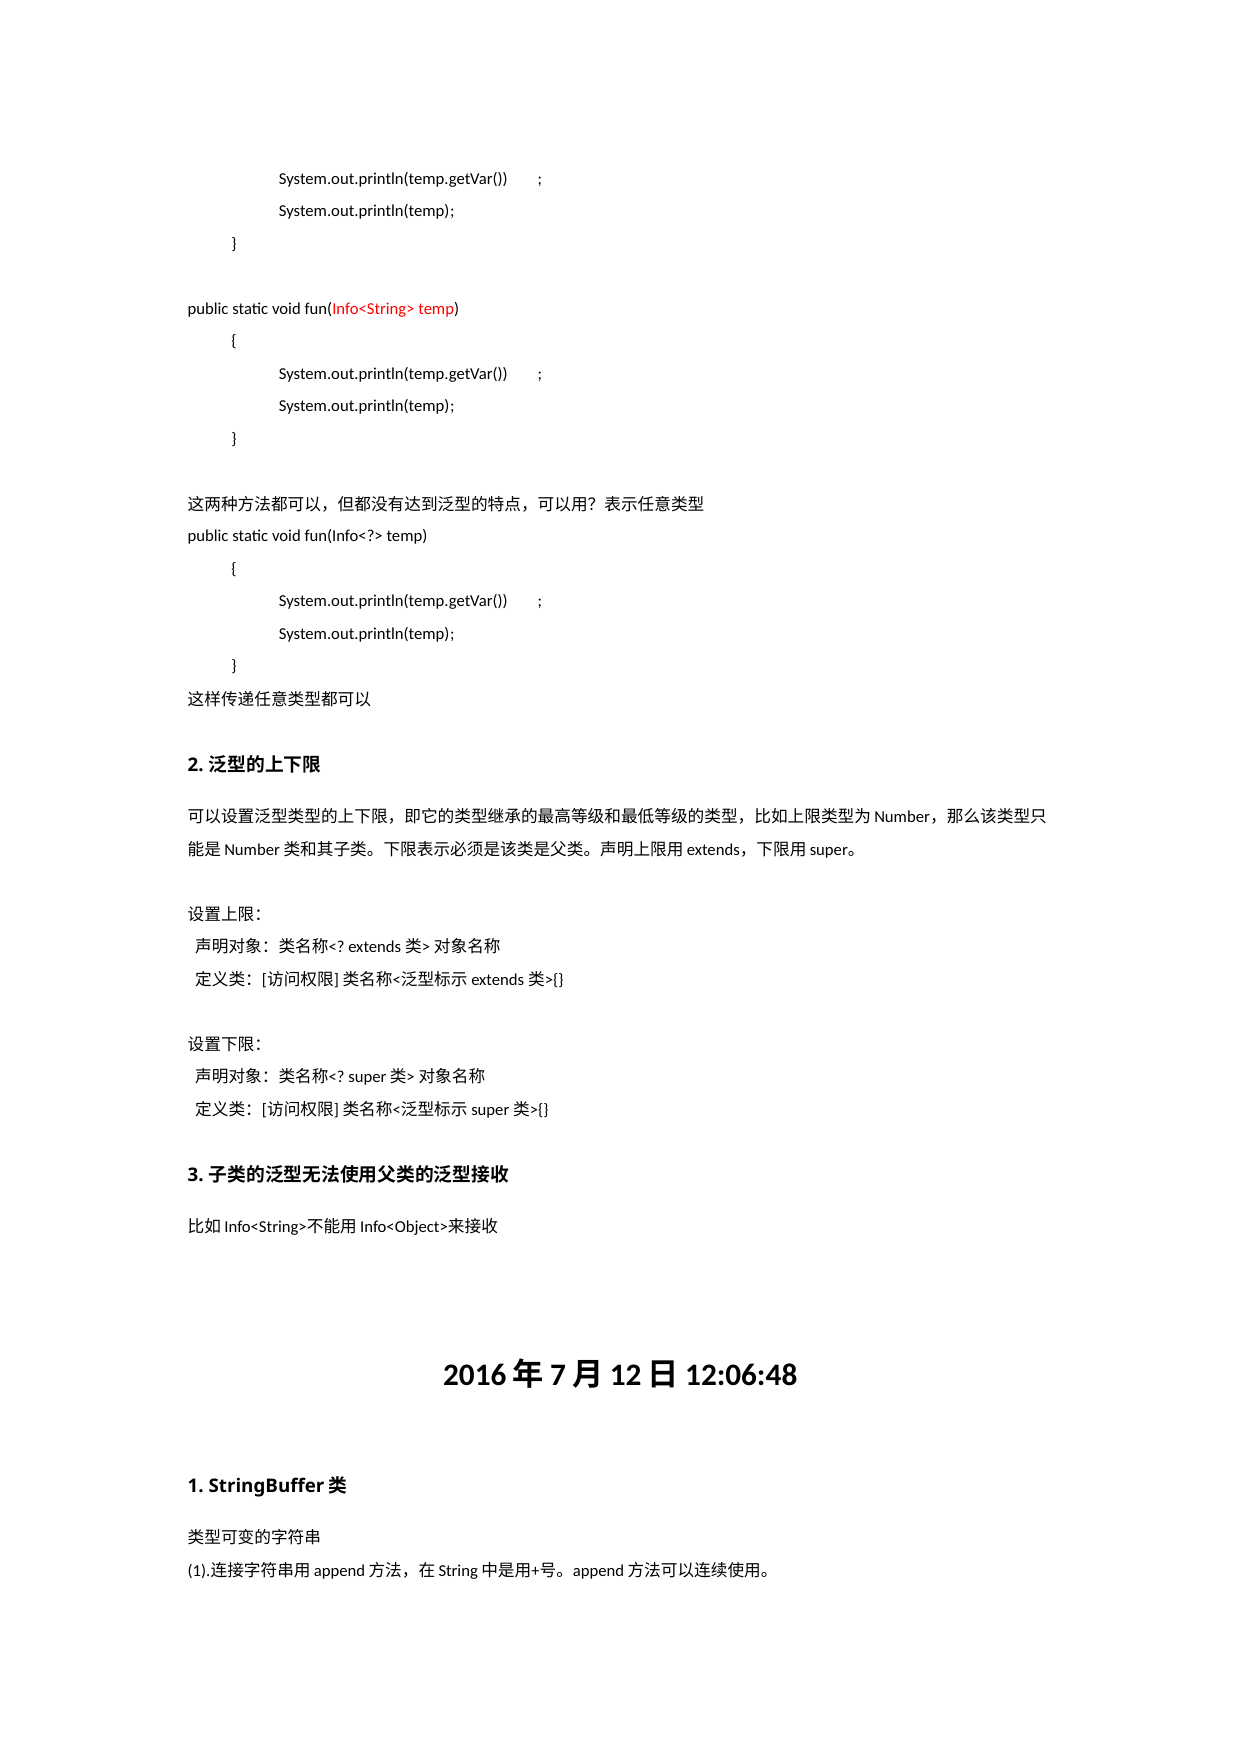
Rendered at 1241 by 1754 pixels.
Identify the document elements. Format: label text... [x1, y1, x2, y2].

text (1).连接字符串用append方法，在String中是用+号。append方法可以连续使用。 [187, 1552, 1053, 1585]
text System.out.println(temp) ; [187, 194, 1053, 227]
text System.out.println(temp.getVar()) ; [187, 162, 1053, 194]
text 可以设置泛型类型的上下限，即它的类型继承的最高等级和最低等级的类型，比如上限类型为Number，那么该类型只能是Number类和其子类。下限表示必须是该类是父类。声明上限用extends，下限用super。 [187, 799, 1053, 864]
text 设置上限： [187, 897, 1053, 929]
text System.out.println(temp) ; [187, 389, 1053, 422]
subtitle 1. StringBuffer类 [187, 1468, 1053, 1500]
text 设置下限： [187, 1027, 1053, 1059]
text 声明对象：类名称<? extends 类> 对象名称 [187, 929, 1053, 962]
text 这样传递任意类型都可以 [187, 682, 1053, 714]
text 比如Info<String>不能用Info<Object>来接收 [187, 1209, 1053, 1242]
text System.out.println(temp.getVar()) ; [187, 584, 1053, 617]
text } [187, 649, 1053, 682]
text public static void fun(Info<?> temp) [187, 519, 1053, 552]
text 定义类：[访问权限] 类名称<泛型标示 super 类>{} [187, 1092, 1053, 1124]
text System.out.println(temp) ; [187, 617, 1053, 649]
text } [187, 227, 1053, 259]
text { [187, 324, 1053, 357]
text 这两种方法都可以，但都没有达到泛型的特点，可以用？表示任意类型 [187, 487, 1053, 519]
text public static void fun(Info<String> temp) [187, 292, 1053, 324]
subtitle 3. 子类的泛型无法使用父类的泛型接收 [187, 1157, 1053, 1189]
text 声明对象：类名称<? super类> 对象名称 [187, 1059, 1053, 1092]
text System.out.println(temp.getVar()) ; [187, 357, 1053, 389]
text } [187, 422, 1053, 454]
text 类型可变的字符串 [187, 1520, 1053, 1552]
subtitle 2. 泛型的上下限 [187, 747, 1053, 779]
subtitle 2016年7月12日12:06:48 [203, 1339, 1037, 1404]
text { [187, 552, 1053, 584]
text 定义类：[访问权限] 类名称<泛型标示 extends 类>{} [187, 962, 1053, 994]
